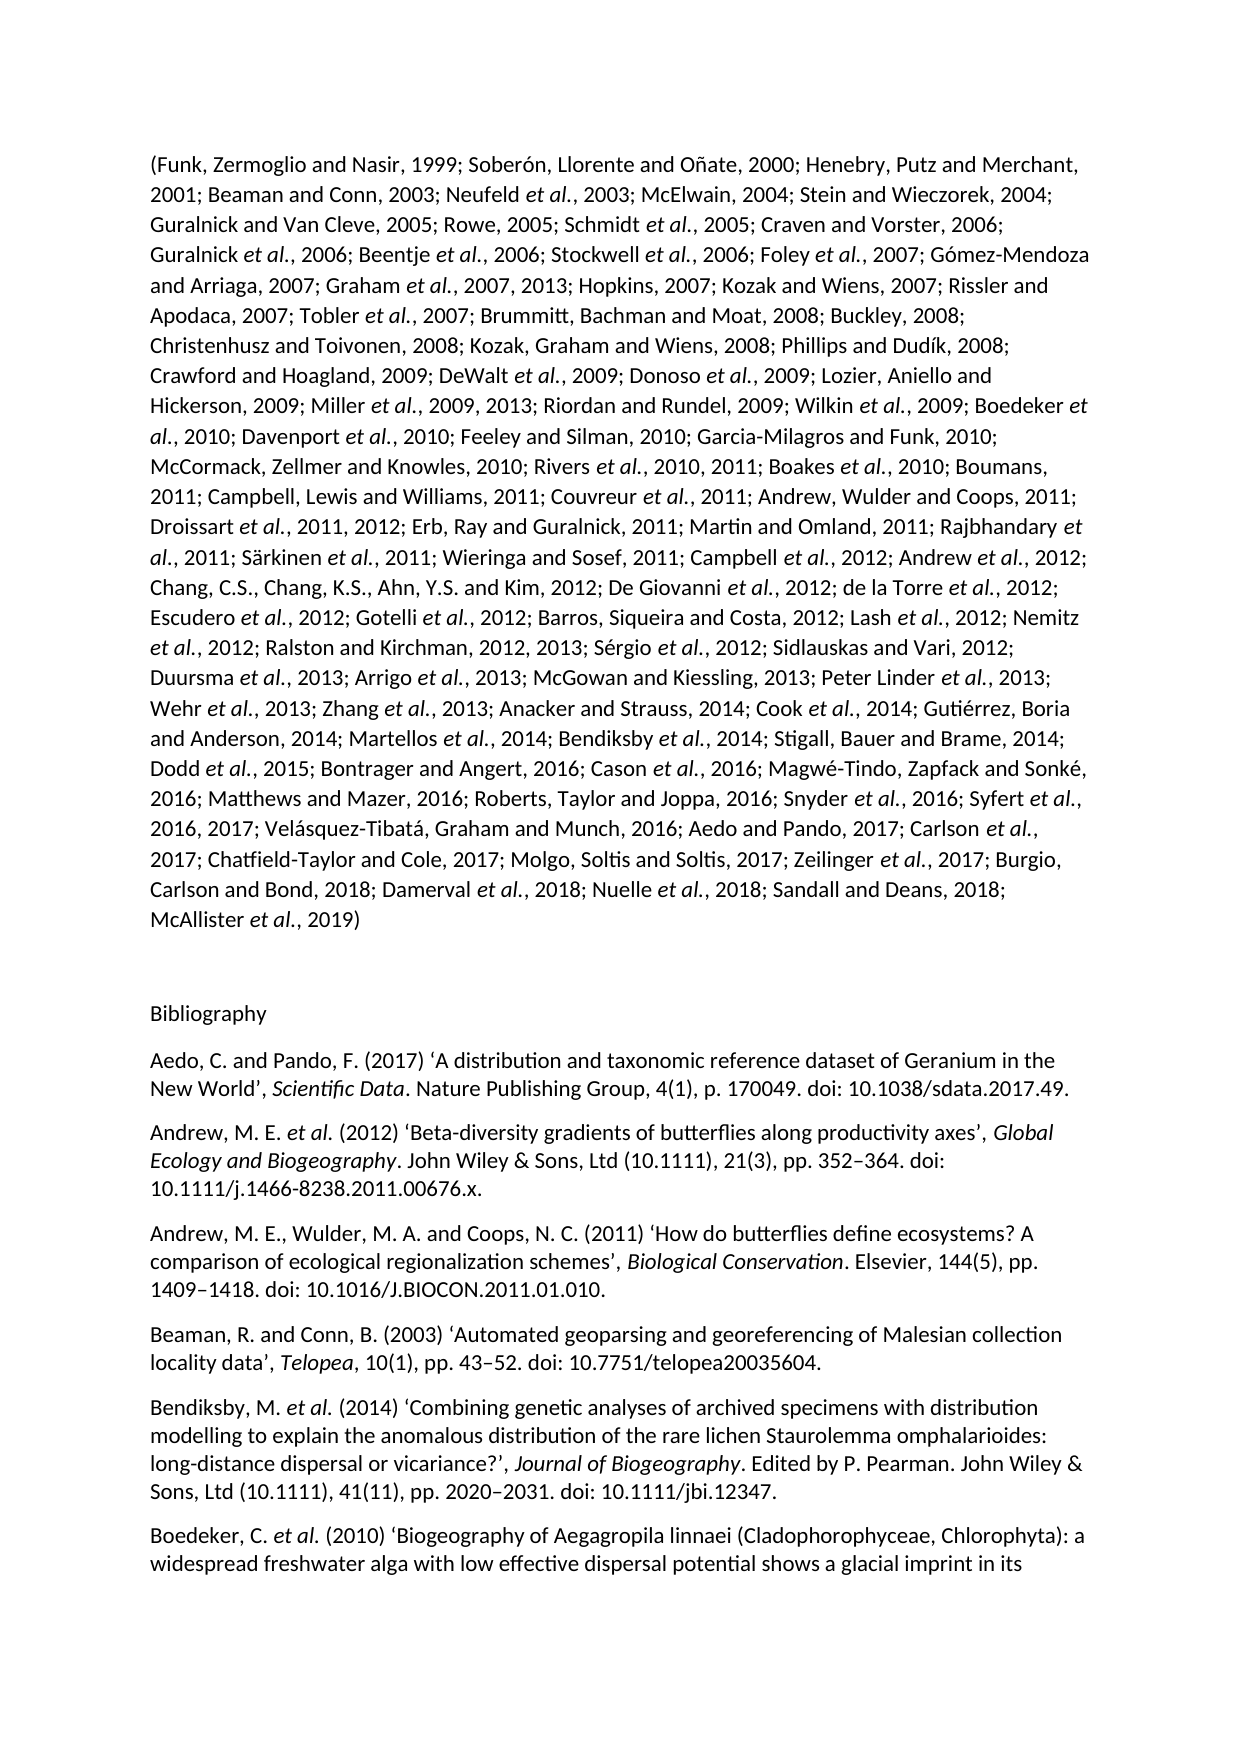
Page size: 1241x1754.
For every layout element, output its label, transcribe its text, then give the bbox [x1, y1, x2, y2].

text Andrew, M. E., Wulder, M. A. and Coops, N. C. (2011) ‘How do butterflies define ecosystems? A comparison of ecological regionalization schemes’, Biological Conservation. Elsevier, 144(5), pp. 1409–1418. doi: 10.1016/J.BIOCON.2011.01.010. [150, 1219, 1090, 1303]
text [150, 1521, 1090, 1577]
text Beaman, R. and Conn, B. (2003) ‘Automated geoparsing and georeferencing of Malesian collection locality data’, Telopea, 10(1), pp. 43–52. doi: 10.7751/telopea20035604. [150, 1320, 1090, 1376]
text Andrew, M. E. et al. (2012) ‘Beta-diversity gradients of butterflies along productivity axes’, Global Ecology and Biogeography. John Wiley & Sons, Ltd (10.1111), 21(3), pp. 352–364. doi: 10.1111/j.1466-8238.2011.00676.x. [150, 1118, 1090, 1203]
text Aedo, C. and Pando, F. (2017) ‘A distribution and taxonomic reference dataset of Geranium in the New World’, Scientific Data. Nature Publishing Group, 4(1), p. 170049. doi: 10.1038/sdata.2017.49. [150, 1046, 1090, 1102]
text Bibliography [150, 999, 1090, 1027]
text (Funk, Zermoglio and Nasir, 1999; Soberón, Llorente and Oñate, 2000; Henebry, Putz and Merchant, 2001; Beaman and Conn, 2003; Neufeld et al., 2003; McElwain, 2004; Stein and Wieczorek, 2004; Guralnick and Van Cleve, 2005; Rowe, 2005; Schmidt et al., 2005; Craven and Vorster, 2006; Guralnick et al., 2006; Beentje et al., 2006; Stockwell et al., 2006; Foley et al., 2007; Gómez-Mendoza and Arriaga, 2007; Graham et al., 2007, 2013; Hopkins, 2007; Kozak and Wiens, 2007; Rissler and Apodaca, 2007; Tobler et al., 2007; Brummitt, Bachman and Moat, 2008; Buckley, 2008; Christenhusz and Toivonen, 2008; Kozak, Graham and Wiens, 2008; Phillips and Dudík, 2008; Crawford and Hoagland, 2009; DeWalt et al., 2009; Donoso et al., 2009; Lozier, Aniello and Hickerson, 2009; Miller et al., 2009, 2013; Riordan and Rundel, 2009; Wilkin et al., 2009; Boedeker et al., 2010; Davenport et al., 2010; Feeley and Silman, 2010; Garcia-Milagros and Funk, 2010; McCormack, Zellmer and Knowles, 2010; Rivers et al., 2010, 2011; Boakes et al., 2010; Boumans, 2011; Campbell, Lewis and Williams, 2011; Couvreur et al., 2011; Andrew, Wulder and Coops, 2011; Droissart et al., 2011, 2012; Erb, Ray and Guralnick, 2011; Martin and Omland, 2011; Rajbhandary et al., 2011; Särkinen et al., 2011; Wieringa and Sosef, 2011; Campbell et al., 2012; Andrew et al., 2012; Chang, C.S., Chang, K.S., Ahn, Y.S. and Kim, 2012; De Giovanni et al., 2012; de la Torre et al., 2012; Escudero et al., 2012; Gotelli et al., 2012; Barros, Siqueira and Costa, 2012; Lash et al., 2012; Nemitz et al., 2012; Ralston and Kirchman, 2012, 2013; Sérgio et al., 2012; Sidlauskas and Vari, 2012; Duursma et al., 2013; Arrigo et al., 2013; McGowan and Kiessling, 2013; Peter Linder et al., 2013; Wehr et al., 2013; Zhang et al., 2013; Anacker and Strauss, 2014; Cook et al., 2014; Gutiérrez, Boria and Anderson, 2014; Martellos et al., 2014; Bendiksby et al., 2014; Stigall, Bauer and Brame, 2014; Dodd et al., 2015; Bontrager and Angert, 2016; Cason et al., 2016; Magwé-Tindo, Zapfack and Sonké, 2016; Matthews and Mazer, 2016; Roberts, Taylor and Joppa, 2016; Snyder et al., 2016; Syfert et al., 2016, 2017; Velásquez-Tibatá, Graham and Munch, 2016; Aedo and Pando, 2017; Carlson et al., 2017; Chatfield-Taylor and Cole, 2017; Molgo, Soltis and Soltis, 2017; Zeilinger et al., 2017; Burgio, Carlson and Bond, 2018; Damerval et al., 2018; Nuelle et al., 2018; Sandall and Deans, 2018; McAllister et al., 2019) [150, 150, 1090, 933]
text Bendiksby, M. et al. (2014) ‘Combining genetic analyses of archived specimens with distribution modelling to explain the anomalous distribution of the rare lichen Staurolemma omphalarioides: long-distance dispersal or vicariance?’, Journal of Biogeography. Edited by P. Pearman. John Wiley & Sons, Ltd (10.1111), 41(11), pp. 2020–2031. doi: 10.1111/jbi.12347. [150, 1393, 1090, 1505]
